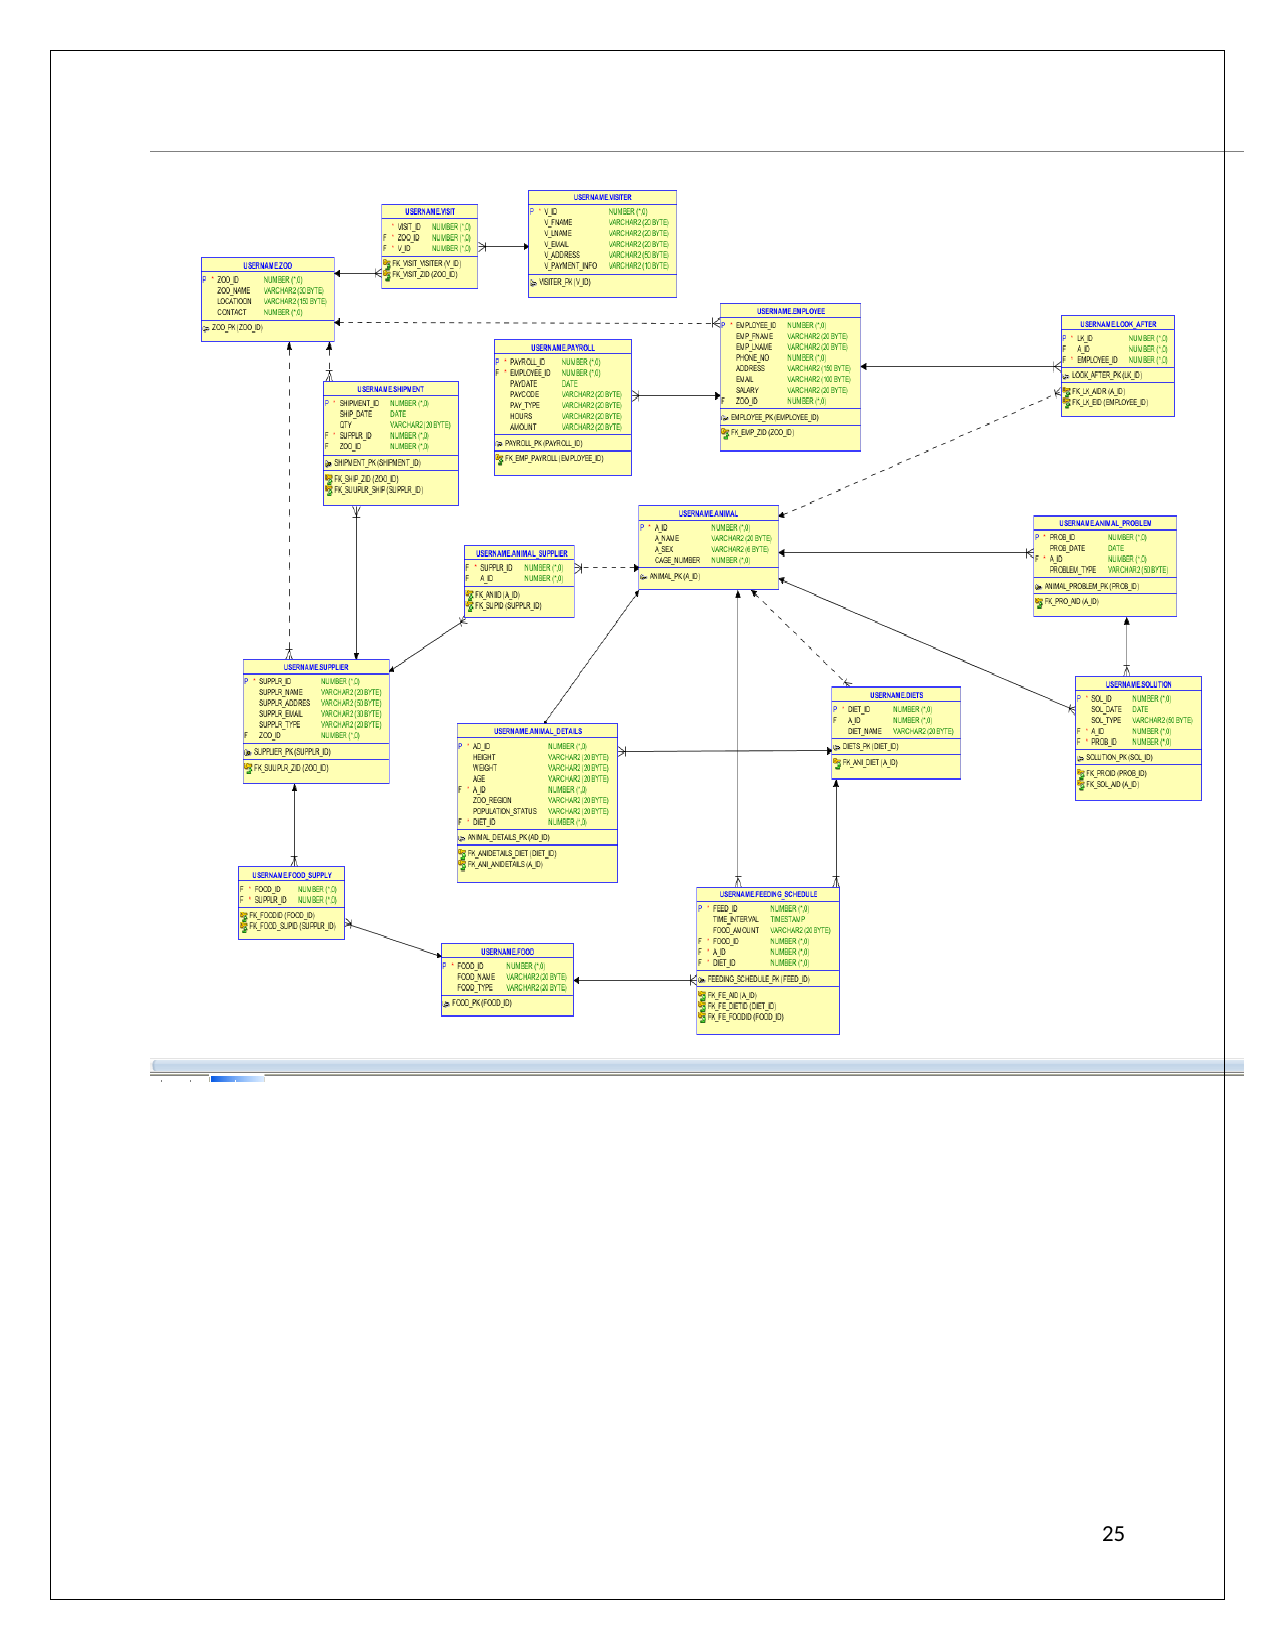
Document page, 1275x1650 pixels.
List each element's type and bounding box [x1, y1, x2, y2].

picture [1225, 150, 1244, 1082]
picture [150, 150, 1224, 1082]
